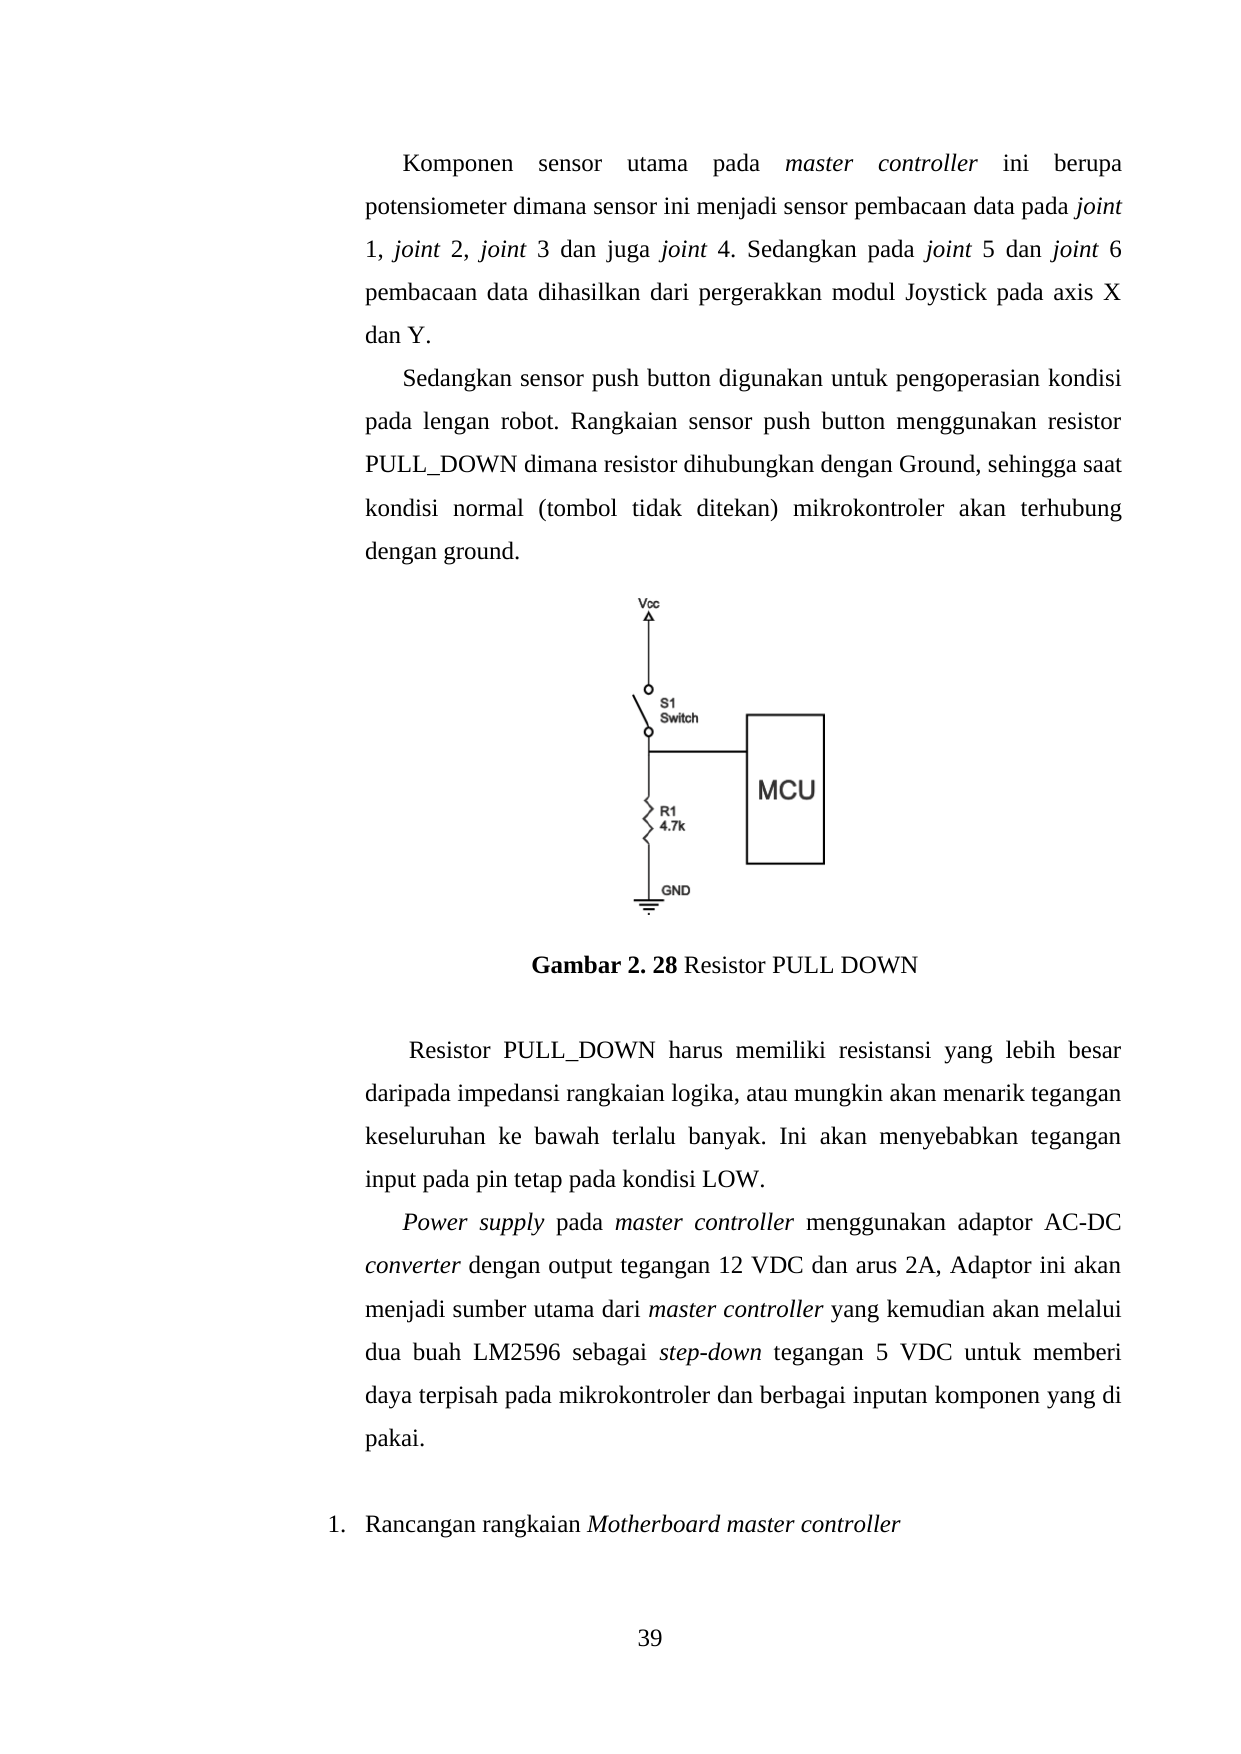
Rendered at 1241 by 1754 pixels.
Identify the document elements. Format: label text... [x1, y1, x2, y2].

list Power supply pada master controller menggunakan adaptor AC-DC converter dengan output tegangan 12 VDC dan arus 2A, Adaptor ini akan menjadi sumber utama dari master controller yang kemudian akan melalui dua buah LM2596 sebagai step-down tegangan 5 VDC untuk memberi daya terpisah pada mikrokontroler dan berbagai inputan komponen yang di pakai. [365, 1207, 1122, 1452]
picture [535, 578, 877, 920]
list Rancangan rangkaian Motherboard master controller [327, 1509, 1122, 1538]
text Gambar 2. 28 Resistor PULL DOWN [327, 951, 1122, 979]
list Komponen sensor utama pada master controller ini berupa potensiometer dimana sensor ini menjadi sensor pembacaan data pada joint 1, joint 2, joint 3 dan juga joint 4. Sedangkan pada joint 5 dan joint 6 pembacaan data dihasilkan dari pergerakkan modul Joystick pada axis X dan Y. [365, 148, 1122, 349]
list Sedangkan sensor push button digunakan untuk pengoperasian kondisi pada lengan robot. Rangkaian sensor push button menggunakan resistor PULL_DOWN dimana resistor dihubungkan dengan Ground, sehingga saat kondisi normal (tombol tidak ditekan) mikrokontroler akan terhubung dengan ground. [365, 363, 1122, 564]
list Resistor PULL_DOWN harus memiliki resistansi yang lebih besar daripada impedansi rangkaian logika, atau mungkin akan menarik tegangan keseluruhan ke bawah terlalu banyak. Ini akan menyebabkan tegangan input pada pin tetap pada kondisi LOW. [365, 1035, 1122, 1193]
